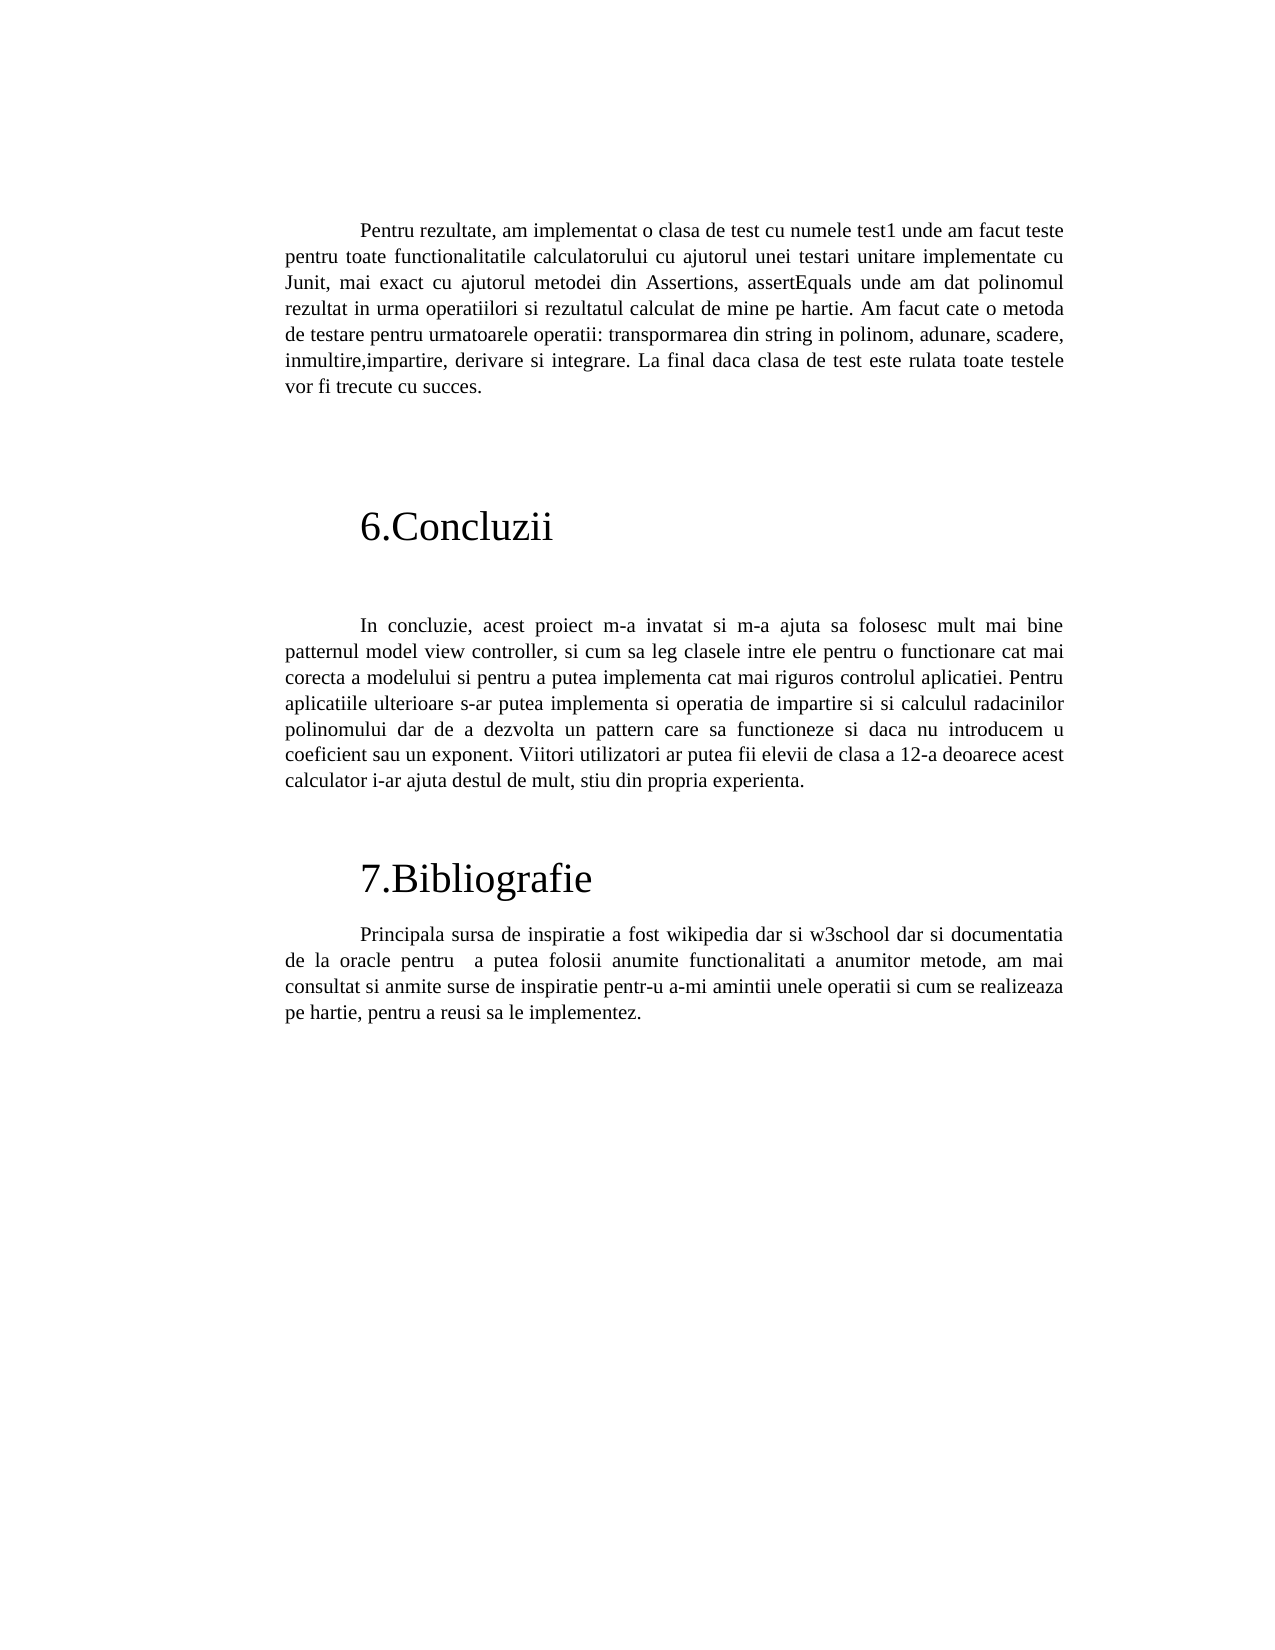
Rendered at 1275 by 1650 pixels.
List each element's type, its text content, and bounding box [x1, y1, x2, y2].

text Principala sursa de inspiratie a fost wikipedia dar si w3school dar si documentatia de la oracle pentru a putea folosii anumite functionalitati a anumitor metode, am mai consultat si anmite surse de inspiratie pentr-u a-mi amintii unele operatii si cum se realizeaza pe hartie, pentru a reusi sa le implementez. [285, 922, 1065, 1024]
text Pentru rezultate, am implementat o clasa de test cu numele test1 unde am facut teste pentru toate functionalitatile calculatorului cu ajutorul unei testari unitare implementate cu Junit, mai exact cu ajutorul metodei din Assertions, assertEquals unde am dat polinomul rezultat in urma operatiilori si rezultatul calculat de mine pe hartie. Am facut cate o metoda de testare pentru urmatoarele operatii: transpormarea din string in polinom, adunare, scadere, inmultire,impartire, derivare si integrare. La final daca clasa de test este rulata toate testele vor fi trecute cu succes. [285, 218, 1065, 398]
text In concluzie, acest proiect m-a invatat si m-a ajuta sa folosesc mult mai bine patternul model view controller, si cum sa leg clasele intre ele pentru o functionare cat mai corecta a modelului si pentru a putea implementa cat mai riguros controlul aplicatiei. Pentru aplicatiile ulterioare s-ar putea implementa si operatia de impartire si si calculul radacinilor polinomului dar de a dezvolta un pattern care sa functioneze si daca nu introducem u coeficient sau un exponent. Viitori utilizatori ar putea fii elevii de clasa a 12-a deoarece acest calculator i-ar ajuta destul de mult, stiu din propria experienta. [285, 613, 1065, 792]
text 6.Concluzii [285, 502, 1065, 550]
text 7.Bibliografie [285, 853, 1065, 901]
